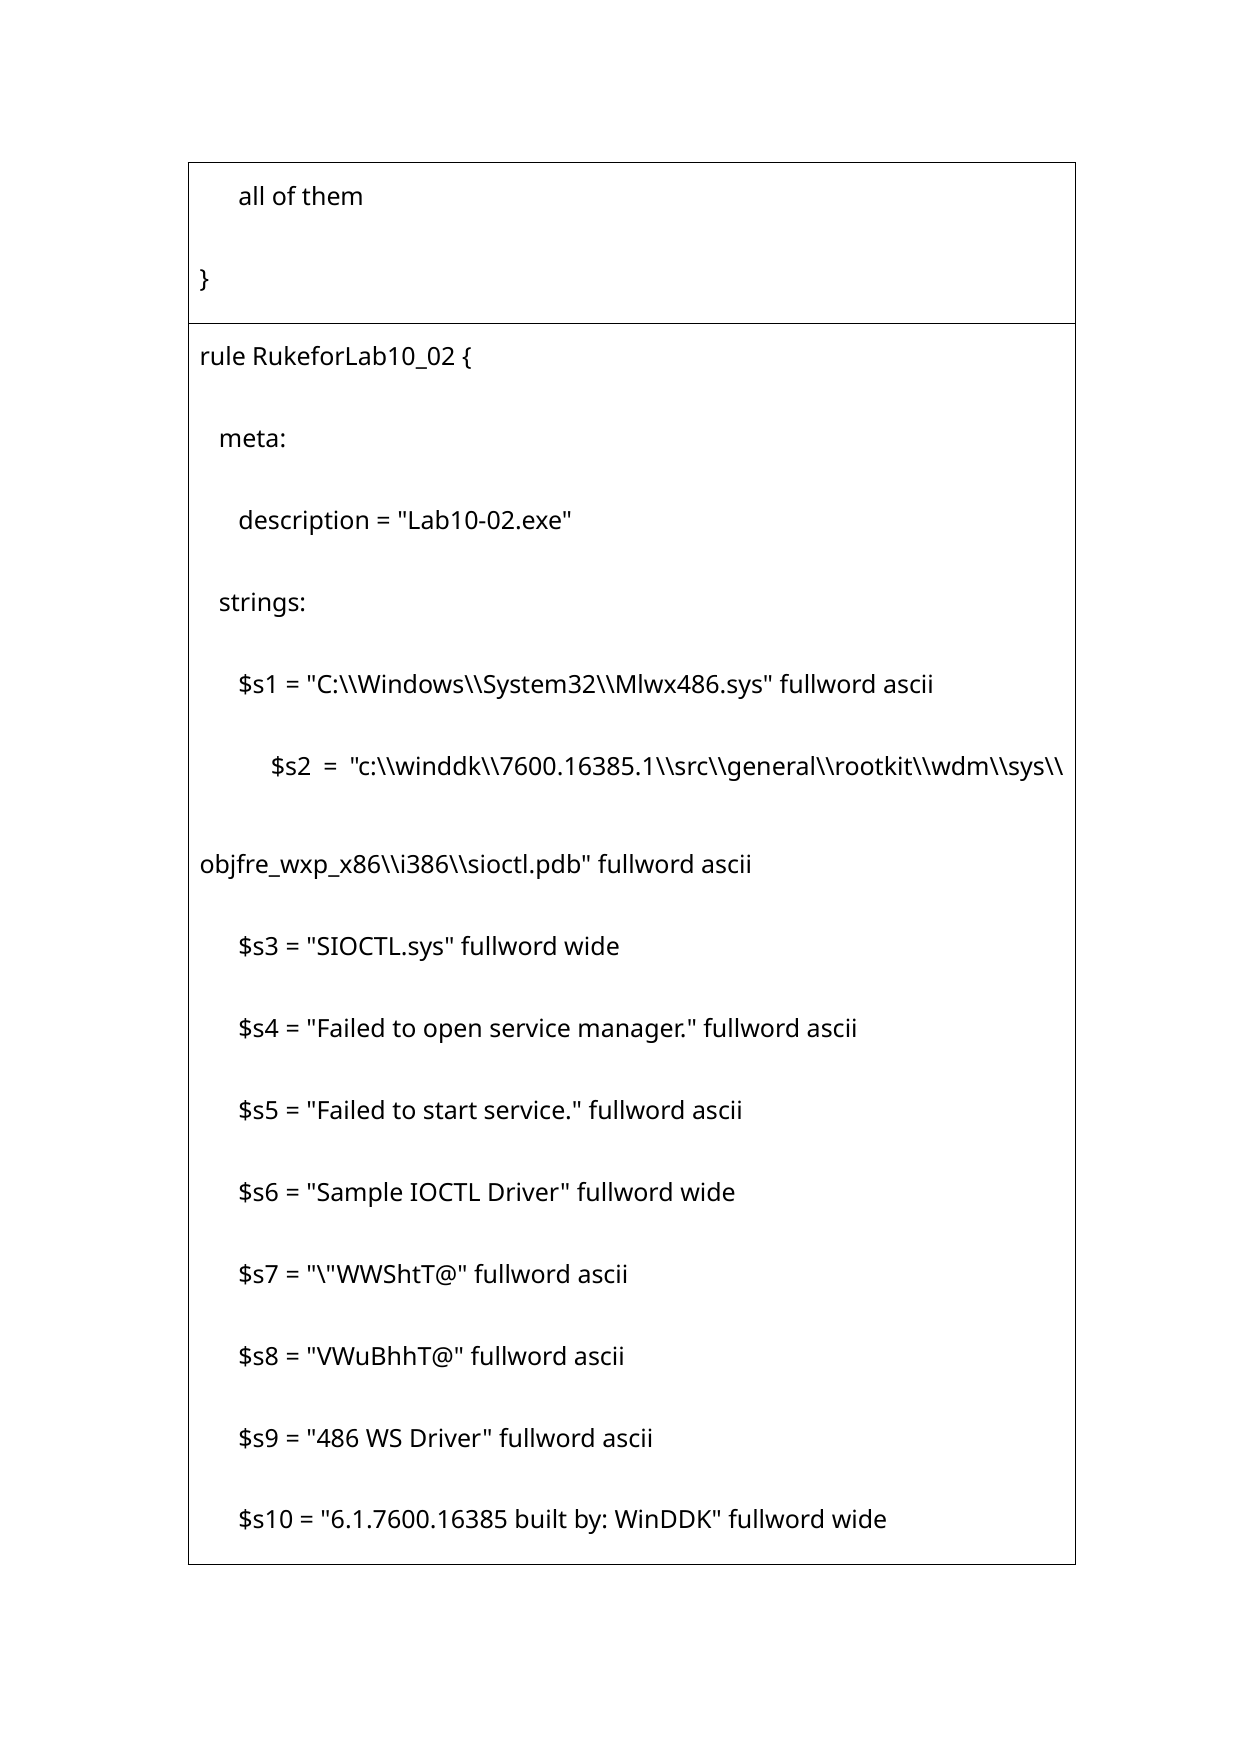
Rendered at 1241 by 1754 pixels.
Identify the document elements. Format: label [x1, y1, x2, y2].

table_cell [189, 324, 1075, 1564]
table_cell [189, 163, 1075, 322]
